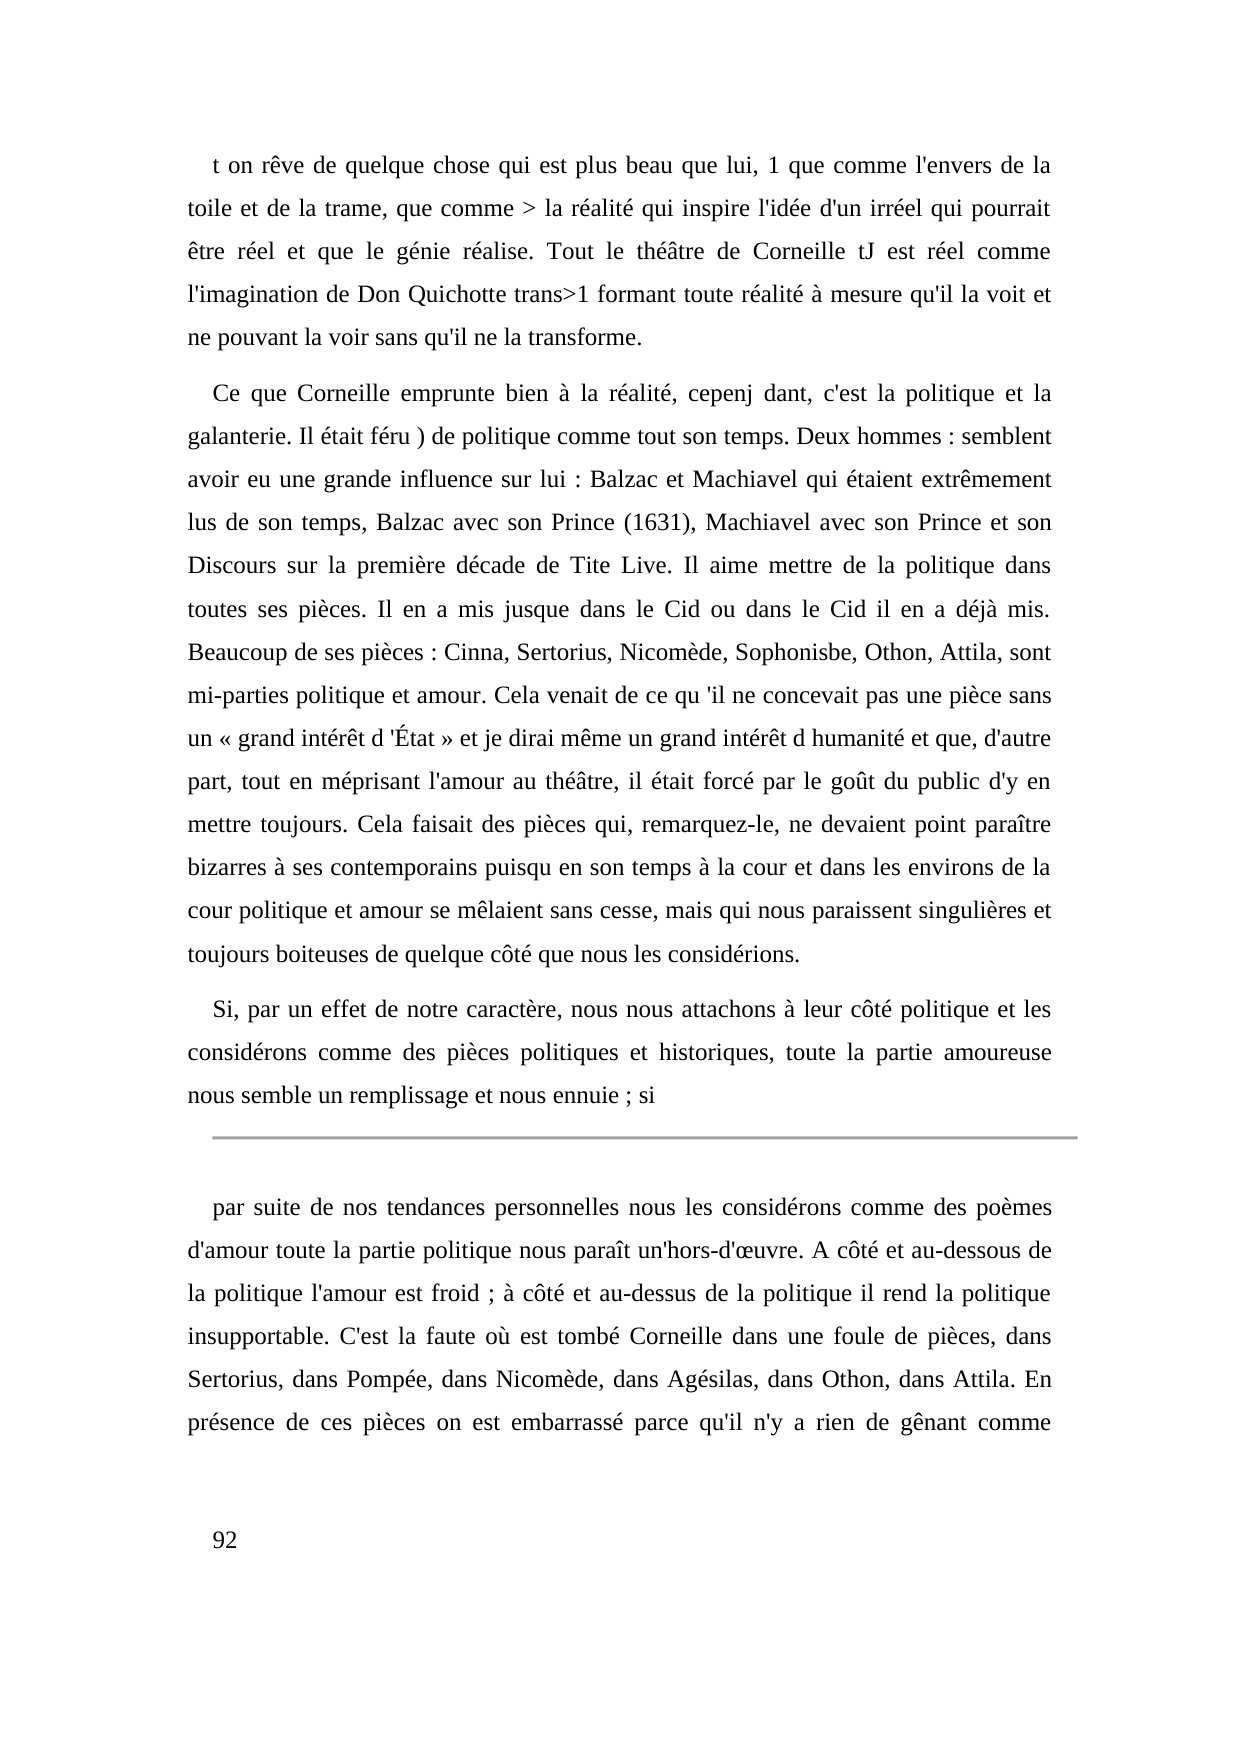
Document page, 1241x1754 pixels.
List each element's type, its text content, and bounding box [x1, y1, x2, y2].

text Ce que Corneille emprunte bien à la réalité, cepenj dant, c'est la politique et la galanterie. Il était féru ) de politique comme tout son temps. Deux hommes : semblent avoir eu une grande influence sur lui : Balzac et Machiavel qui étaient extrêmement lus de son temps, Balzac avec son Prince (1631), Machiavel avec son Prince et son Discours sur la première décade de Tite Live. Il aime mettre de la politique dans toutes ses pièces. Il en a mis jusque dans le Cid ou dans le Cid il en a déjà mis. Beaucoup de ses pièces : Cinna, Sertorius, Nicomède, Sophonisbe, Othon, Attila, sont mi-parties politique et amour. Cela venait de ce qu 'il ne concevait pas une pièce sans un « grand intérêt d 'État » et je dirai même un grand intérêt d humanité et que, d'autre part, tout en méprisant l'amour au théâtre, il était forcé par le goût du public d'y en mettre toujours. Cela faisait des pièces qui, remarquez-le, ne devaient point paraître bizarres à ses contemporains puisqu en son temps à la cour et dans les environs de la cour politique et amour se mêlaient sans cesse, mais qui nous paraissent singulières et toujours boiteuses de quelque côté que nous les considérions. [187, 378, 1053, 967]
text Si, par un effet de notre caractère, nous nous attachons à leur côté politique et les considérons comme des pièces politiques et historiques, toute la partie amoureuse nous semble un remplissage et nous ennuie ; si [187, 994, 1053, 1109]
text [187, 1192, 1053, 1436]
text t on rêve de quelque chose qui est plus beau que lui, 1 que comme l'envers de la toile et de la trame, que comme > la réalité qui inspire l'idée d'un irréel qui pourrait être réel et que le génie réalise. Tout le théâtre de Corneille tJ est réel comme l'imagination de Don Quichotte trans>1 formant toute réalité à mesure qu'il la voit et ne pouvant la voir sans qu'il ne la transforme. [187, 150, 1053, 351]
